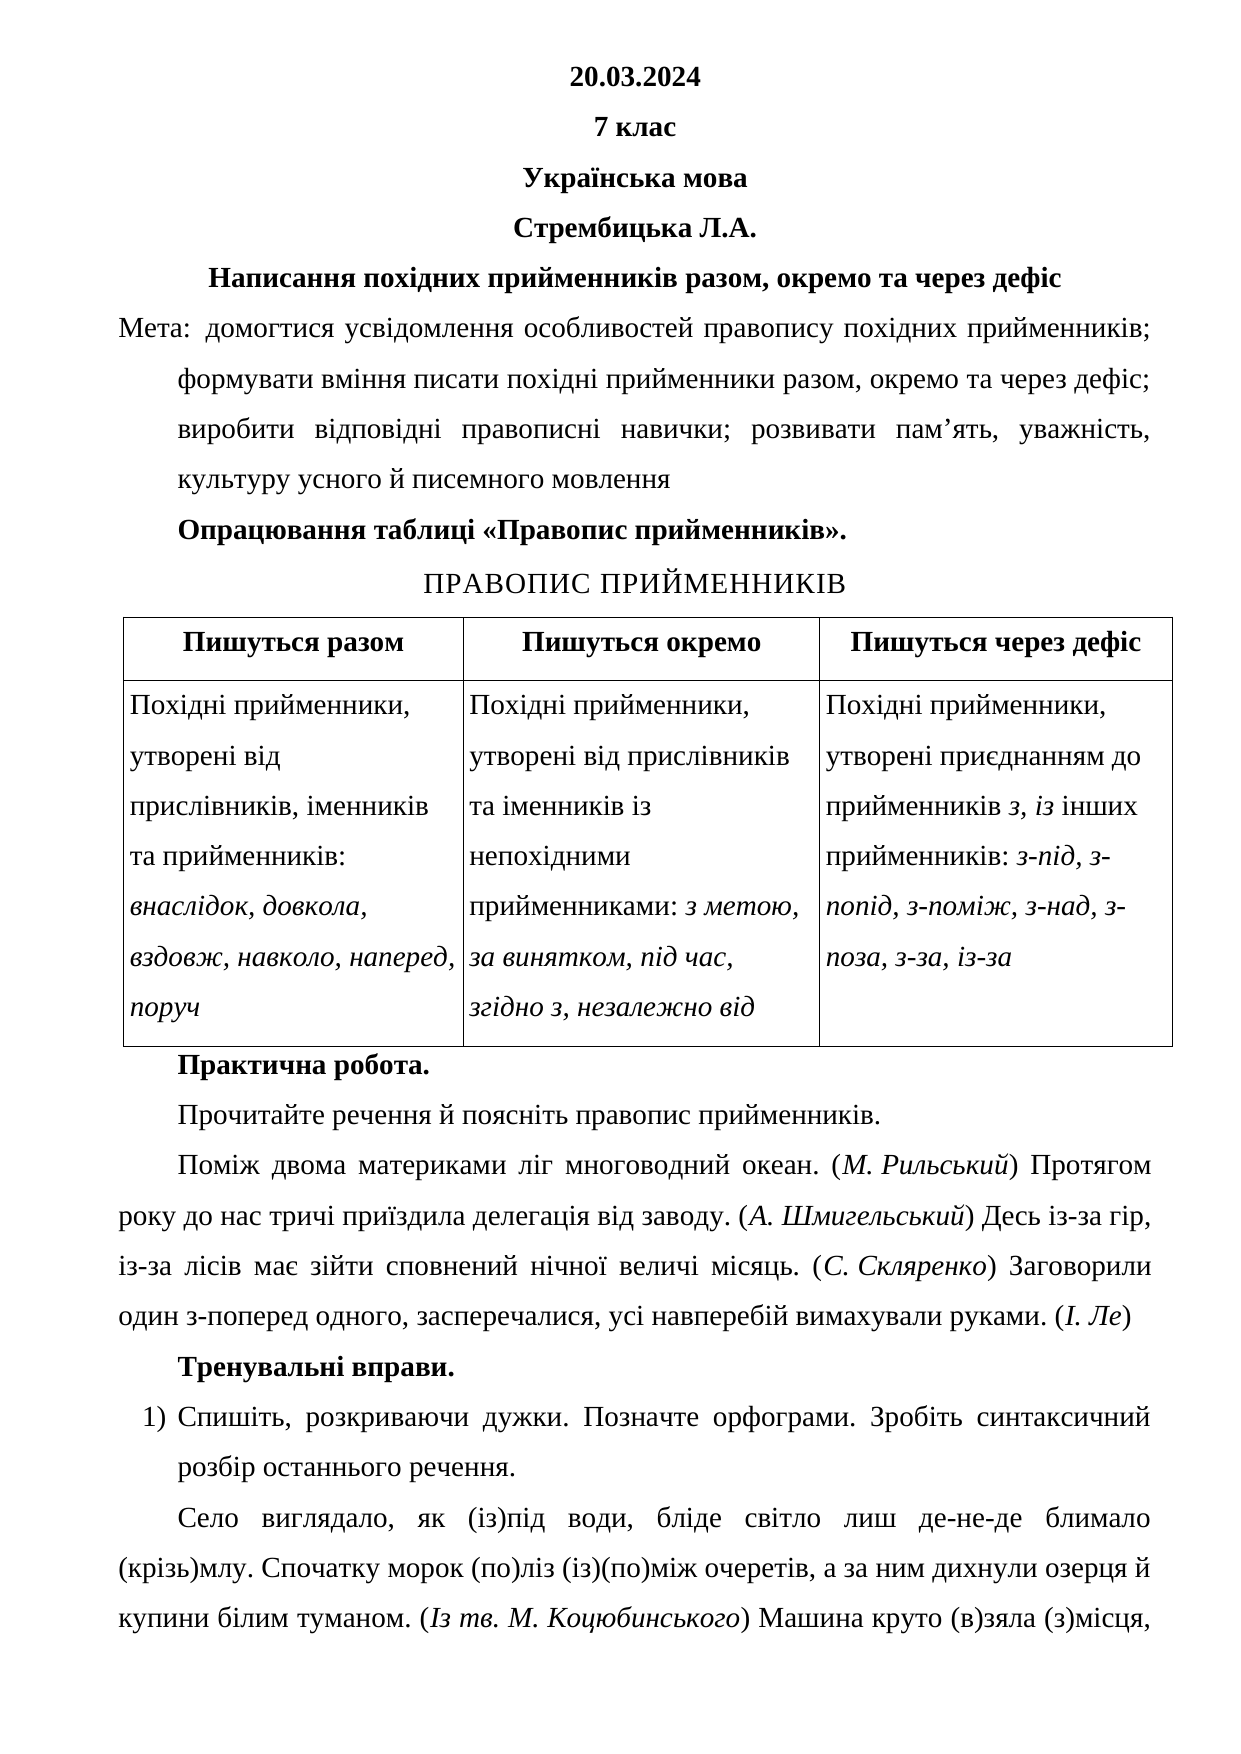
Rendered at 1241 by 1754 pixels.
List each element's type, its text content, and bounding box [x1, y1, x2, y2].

text Опрацювання таблиці «Правопис прийменників». [142, 512, 1152, 545]
text Правопис прийменників [118, 566, 1152, 600]
table_header Пишуться через дефіс [820, 618, 1172, 680]
text Українська мова [118, 160, 1152, 193]
table_header Пишуться разом [124, 618, 463, 680]
text Написання похідних прийменників разом, окремо та через дефіс [118, 260, 1152, 294]
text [118, 1500, 1152, 1634]
table_header Пишуться окремо [464, 618, 819, 680]
text 20.03.2024 [118, 59, 1152, 93]
text Прочитайте речення й поясніть правопис прийменників. [118, 1097, 1152, 1131]
text Мета: домогтися усвідомлення особливостей правопису похідних прийменників; формувати вміння писати похідні прийменники разом, окремо та через дефіс; виробити відповідні правописні навички; розвивати пам’ять, уважність, культуру усного й писемного мовлення [118, 311, 1152, 495]
table_cell Похідні прийменники, утворені від прислівників та іменників із непохідними прийменниками: з метою, за винятком, під час, згідно з, незалежно від [464, 681, 819, 1046]
text Стрембицька Л.А. [118, 210, 1152, 243]
text 7 клас [118, 109, 1152, 143]
text Тренувальні вправи. [142, 1349, 1152, 1382]
text 1) Спишіть, розкриваючи дужки. Позначте орфограми. Зробіть синтаксичний розбір останнього речення. [142, 1399, 1152, 1483]
table_cell Похідні прийменники, утворені від прислівників, іменників та прийменників: внаслідок, довкола, вздовж, навколо, наперед, поруч [124, 681, 463, 1046]
text Практична робота. [142, 1047, 1152, 1080]
text Поміж двома материками ліг многоводний океан. (М. Рильський) Протягом року до нас тричі приїздила делегація від заводу. (А. Шмигельський) Десь із-за гір, із-за лісів має зійти сповнений нічної величі місяць. (С. Скляренко) Заговорили один з-поперед одного, засперечалися, усі навперебій вимахували руками. (І. Ле) [118, 1147, 1152, 1332]
table_cell Похідні прийменники, утворені приєднанням до прийменників з, із інших прийменників: з-під, з-попід, з-поміж, з-над, з-поза, з-за, із-за [820, 681, 1172, 1046]
